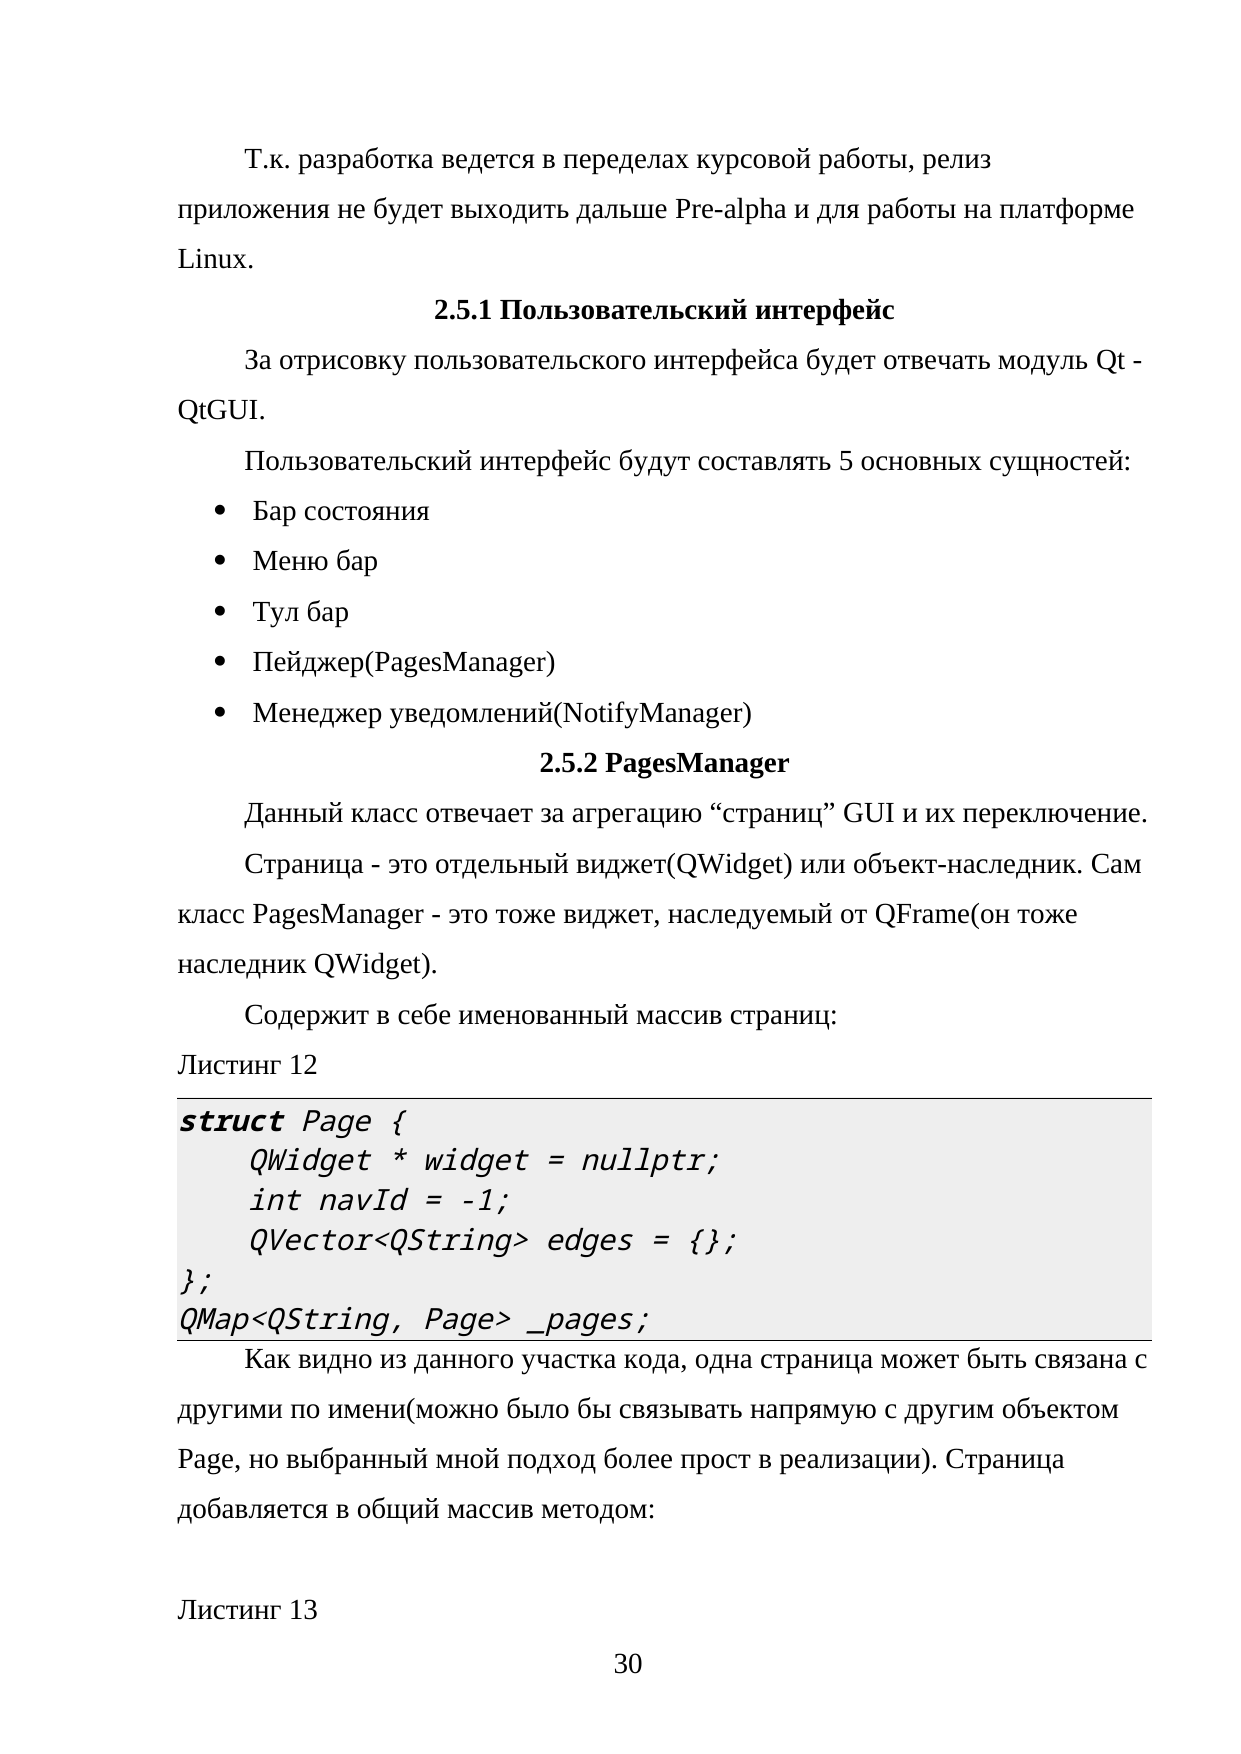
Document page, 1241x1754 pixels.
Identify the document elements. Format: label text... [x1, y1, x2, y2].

text Листинг 12 [177, 1047, 1152, 1081]
text За отрисовку пользовательского интерфейса будет отвечать модуль Qt - QtGUI. [177, 342, 1152, 426]
text Листинг 13 [177, 1592, 1152, 1626]
list Тул бар [215, 594, 1152, 628]
text Страница - это отдельный виджет(QWidget) или объект-наследник. Сам класс PagesManager - это тоже виджет, наследуемый от QFrame(он тоже наследник QWidget). [177, 846, 1152, 980]
text Как видно из данного участка кода, одна страница может быть связана с другими по имени(можно было бы связывать напрямую с другим объектом Page, но выбранный мной подход более прост в реализации). Страница добавляется в общий массив методом: [177, 1341, 1152, 1525]
list Бар состояния [215, 493, 1152, 527]
text Содержит в себе именованный массив страниц: [177, 997, 1152, 1030]
subtitle 2.5.2 PagesManager [177, 745, 1152, 779]
subtitle 2.5.1 Пользовательский интерфейс [177, 292, 1152, 325]
text Пользовательский интерфейс будут составлять 5 основных сущностей: [177, 443, 1152, 476]
list Менеджер уведомлений(NotifyManager) [215, 695, 1152, 728]
text struct Page { QWidget * widget = nullptr; int navId = -1; QVector<QString> edges = {}; }; QMap<QString, Page> _pages; [177, 1099, 1152, 1340]
text Т.к. разработка ведется в переделах курсовой работы, релиз приложения не будет выходить дальше Pre-alpha и для работы на платформе Linux. [177, 141, 1152, 275]
text Данный класс отвечает за агрегацию “страниц” GUI и их переключение. [177, 796, 1152, 829]
list Пейджер(PagesManager) [215, 644, 1152, 678]
list Меню бар [215, 543, 1152, 577]
